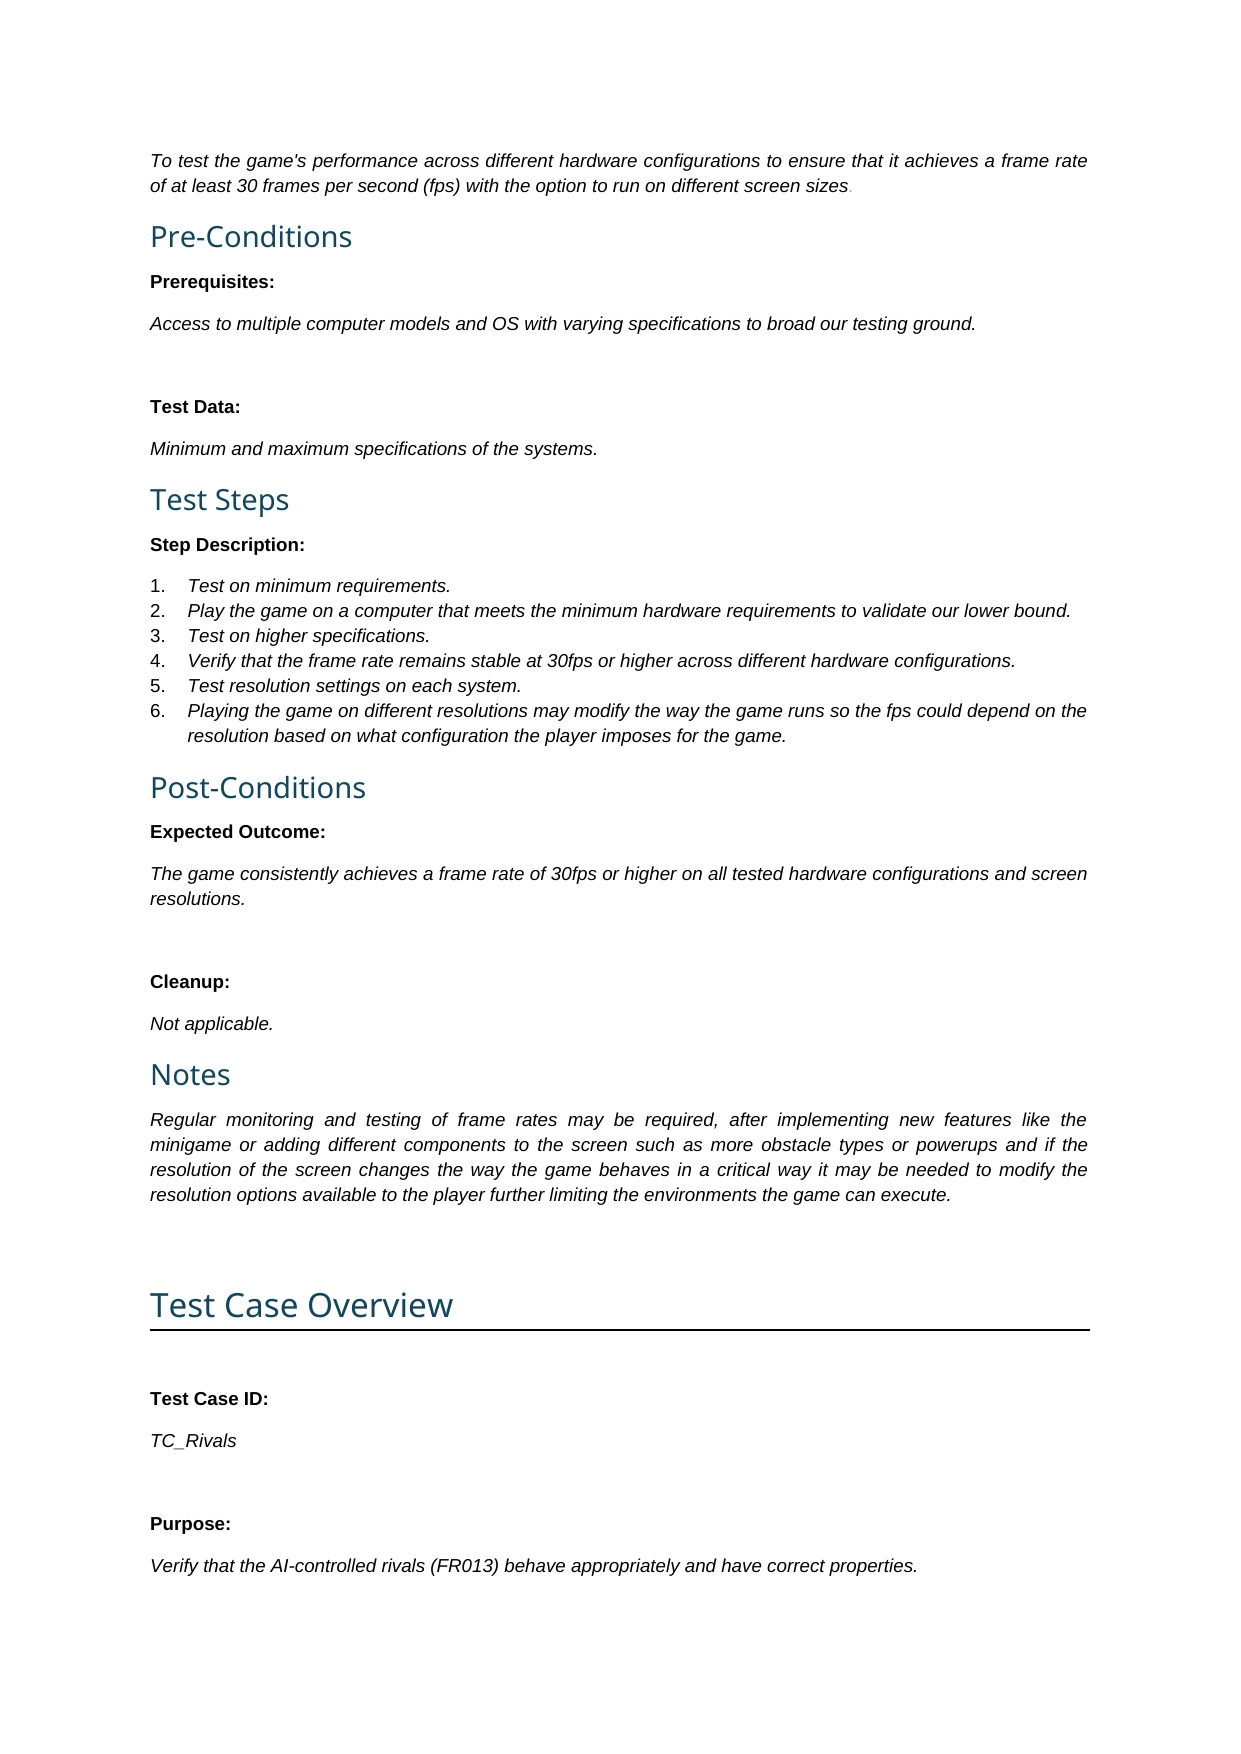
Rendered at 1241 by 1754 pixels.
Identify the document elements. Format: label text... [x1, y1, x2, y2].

subtitle Test Case Overview [150, 1282, 1090, 1329]
list Playing the game on different resolutions may modify the way the game runs so the fps could depend on the resolution based on what configuration the player imposes for the game. [150, 700, 1090, 747]
text Step Description: [150, 533, 1090, 555]
text Verify that the AI-controlled rivals (FR013) behave appropriately and have correct properties. [150, 1554, 1090, 1576]
list Play the game on a computer that meets the minimum hardware requirements to validate our lower bound. [150, 600, 1090, 622]
list Test on higher specifications. [150, 625, 1090, 647]
text Access to multiple computer models and OS with varying specifications to broad our testing ground. [150, 313, 1090, 334]
text TC_Rivals [150, 1429, 1090, 1451]
subtitle Test Steps [150, 479, 1090, 519]
list Test on minimum requirements. [150, 575, 1090, 597]
text Test Case ID: [150, 1388, 1090, 1409]
subtitle Pre-Conditions [150, 217, 1090, 256]
subtitle Post-Conditions [150, 767, 1090, 807]
text The game consistently achieves a frame rate of 30fps or higher on all tested hardware configurations and screen resolutions. [150, 863, 1090, 909]
text Expected Outcome: [150, 821, 1090, 843]
subtitle Notes [150, 1054, 1090, 1094]
list Verify that the frame rate remains stable at 30fps or higher across different hardware configurations. [150, 650, 1090, 672]
text Minimum and maximum specifications of the systems. [150, 438, 1090, 459]
text To test the game's performance across different hardware configurations to ensure that it achieves a frame rate of at least 30 frames per second (fps) with the option to run on different screen sizes. [150, 150, 1090, 197]
text Purpose: [150, 1513, 1090, 1534]
text Regular monitoring and testing of frame rates may be required, after implementing new features like the minigame or adding different components to the screen such as more obstacle types or powerups and if the resolution of the screen changes the way the game behaves in a critical way it may be needed to modify the resolution options available to the player further limiting the environments the game can execute. [150, 1109, 1090, 1205]
text Prerequisites: [150, 271, 1090, 292]
text Not applicable. [150, 1013, 1090, 1034]
text Cleanup: [150, 971, 1090, 993]
list Test resolution settings on each system. [150, 675, 1090, 697]
text Test Data: [150, 396, 1090, 417]
